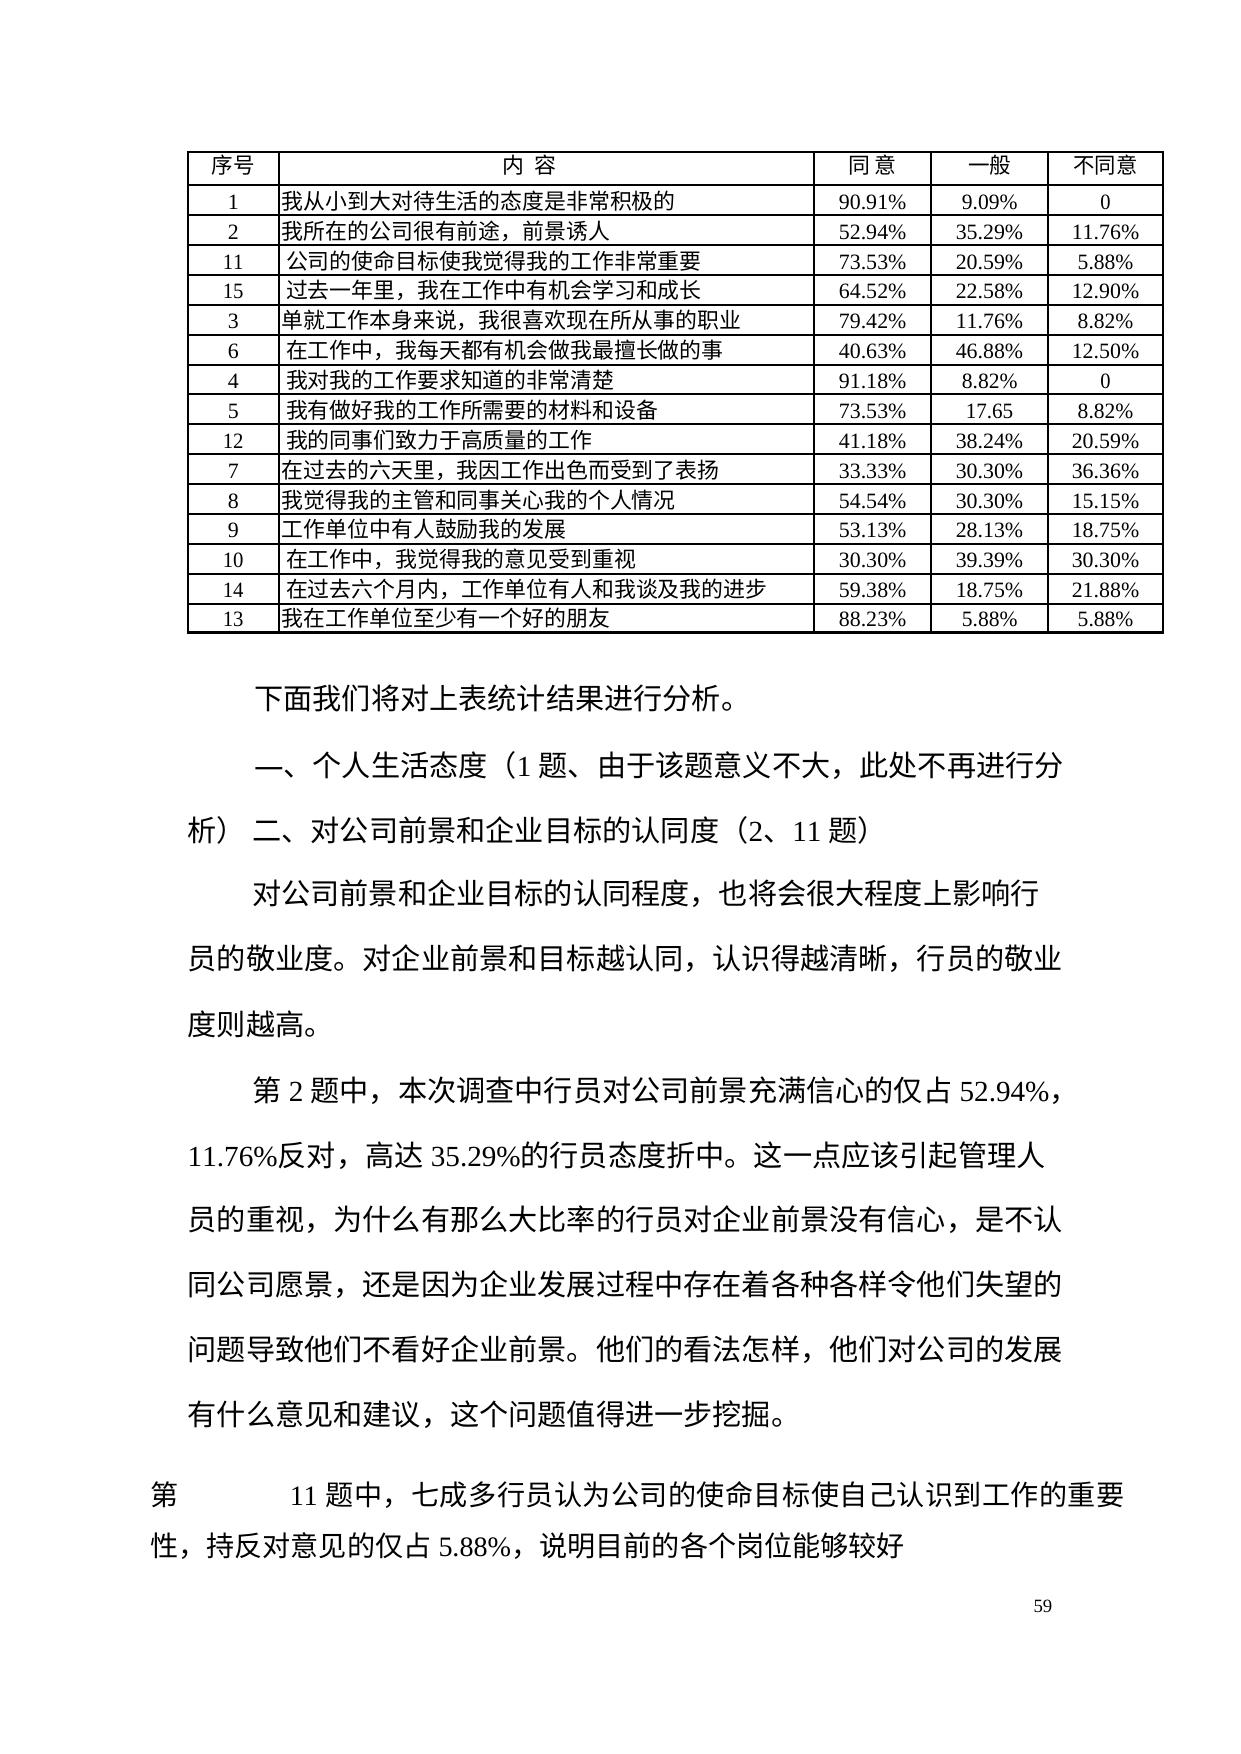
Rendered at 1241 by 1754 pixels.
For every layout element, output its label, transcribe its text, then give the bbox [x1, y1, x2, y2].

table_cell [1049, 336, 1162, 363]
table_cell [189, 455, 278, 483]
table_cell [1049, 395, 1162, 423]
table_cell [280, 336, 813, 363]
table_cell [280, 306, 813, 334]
list 11 题中，七成多行员认为公司的使命目标使自己认识到工作的重要性，持反对意见的仅占 5.88%，说明目前的各个岗位能够较好 [150, 1464, 1125, 1567]
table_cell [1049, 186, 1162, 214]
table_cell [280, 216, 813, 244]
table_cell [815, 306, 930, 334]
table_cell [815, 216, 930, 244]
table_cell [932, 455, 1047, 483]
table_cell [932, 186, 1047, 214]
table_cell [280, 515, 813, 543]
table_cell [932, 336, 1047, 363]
text 下面我们将对上表统计结果进行分析。 [254, 683, 1125, 716]
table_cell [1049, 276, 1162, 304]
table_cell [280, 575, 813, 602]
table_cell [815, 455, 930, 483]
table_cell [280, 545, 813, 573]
text 析） 二、对公司前景和企业目标的认同度（2、11 题） [187, 813, 1125, 848]
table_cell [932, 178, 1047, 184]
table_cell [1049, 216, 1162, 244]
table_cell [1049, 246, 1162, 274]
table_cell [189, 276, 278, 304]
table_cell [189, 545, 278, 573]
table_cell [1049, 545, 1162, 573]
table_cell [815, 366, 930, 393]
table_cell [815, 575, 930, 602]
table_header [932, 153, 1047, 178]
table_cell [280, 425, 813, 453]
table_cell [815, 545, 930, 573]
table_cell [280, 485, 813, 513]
text 员的敬业度。对企业前景和目标越认同，认识得越清晰，行员的敬业 [187, 943, 1125, 976]
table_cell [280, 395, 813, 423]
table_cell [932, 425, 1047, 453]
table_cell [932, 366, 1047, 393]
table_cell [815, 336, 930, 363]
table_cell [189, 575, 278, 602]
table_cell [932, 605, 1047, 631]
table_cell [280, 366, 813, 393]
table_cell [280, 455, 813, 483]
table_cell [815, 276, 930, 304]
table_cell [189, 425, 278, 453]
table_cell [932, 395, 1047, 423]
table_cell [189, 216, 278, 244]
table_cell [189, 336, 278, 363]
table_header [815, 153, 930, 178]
text 问题导致他们不看好企业前景。他们的看法怎样，他们对公司的发展 [187, 1334, 1125, 1367]
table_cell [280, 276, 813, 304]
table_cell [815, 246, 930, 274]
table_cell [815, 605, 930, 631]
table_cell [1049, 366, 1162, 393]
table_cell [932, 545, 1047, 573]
text 有什么意见和建议，这个问题值得进一步挖掘。 [187, 1399, 1125, 1432]
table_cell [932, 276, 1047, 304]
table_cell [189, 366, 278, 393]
text 对公司前景和企业目标的认同程度，也将会很大程度上影响行 [252, 878, 1125, 911]
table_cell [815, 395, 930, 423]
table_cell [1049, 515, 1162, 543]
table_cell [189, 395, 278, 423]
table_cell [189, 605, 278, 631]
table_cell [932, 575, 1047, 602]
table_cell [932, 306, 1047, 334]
text —、个人生活态度（1 题、由于该题意义不大，此处不再进行分 [254, 748, 1125, 783]
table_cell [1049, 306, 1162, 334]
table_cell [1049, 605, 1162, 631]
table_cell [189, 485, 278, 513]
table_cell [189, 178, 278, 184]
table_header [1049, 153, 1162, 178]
text 11.76%反对，高达 35.29%的行员态度折中。这一点应该引起管理人 [187, 1138, 1125, 1174]
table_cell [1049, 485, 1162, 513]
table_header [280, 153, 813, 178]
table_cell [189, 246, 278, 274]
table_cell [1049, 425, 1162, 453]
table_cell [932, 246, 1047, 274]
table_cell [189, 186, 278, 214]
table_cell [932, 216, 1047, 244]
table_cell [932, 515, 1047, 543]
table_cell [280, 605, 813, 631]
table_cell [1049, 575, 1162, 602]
text 度则越高。 [187, 1008, 1125, 1042]
text 员的重视，为什么有那么大比率的行员对企业前景没有信心，是不认 [187, 1203, 1125, 1237]
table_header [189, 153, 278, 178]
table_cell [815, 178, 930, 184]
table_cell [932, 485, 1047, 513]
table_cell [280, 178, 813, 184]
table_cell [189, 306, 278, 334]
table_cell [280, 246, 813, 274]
text 同公司愿景，还是因为企业发展过程中存在着各种各样令他们失望的 [187, 1268, 1125, 1302]
text 第 2 题中，本次调查中行员对公司前景充满信心的仅占 52.94%， [252, 1073, 1125, 1109]
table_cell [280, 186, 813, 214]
text 59 [1033, 1595, 1125, 1617]
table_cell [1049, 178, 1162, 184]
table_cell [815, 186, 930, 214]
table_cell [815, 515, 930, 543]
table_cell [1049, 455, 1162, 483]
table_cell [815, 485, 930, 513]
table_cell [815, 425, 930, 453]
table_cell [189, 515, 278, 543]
